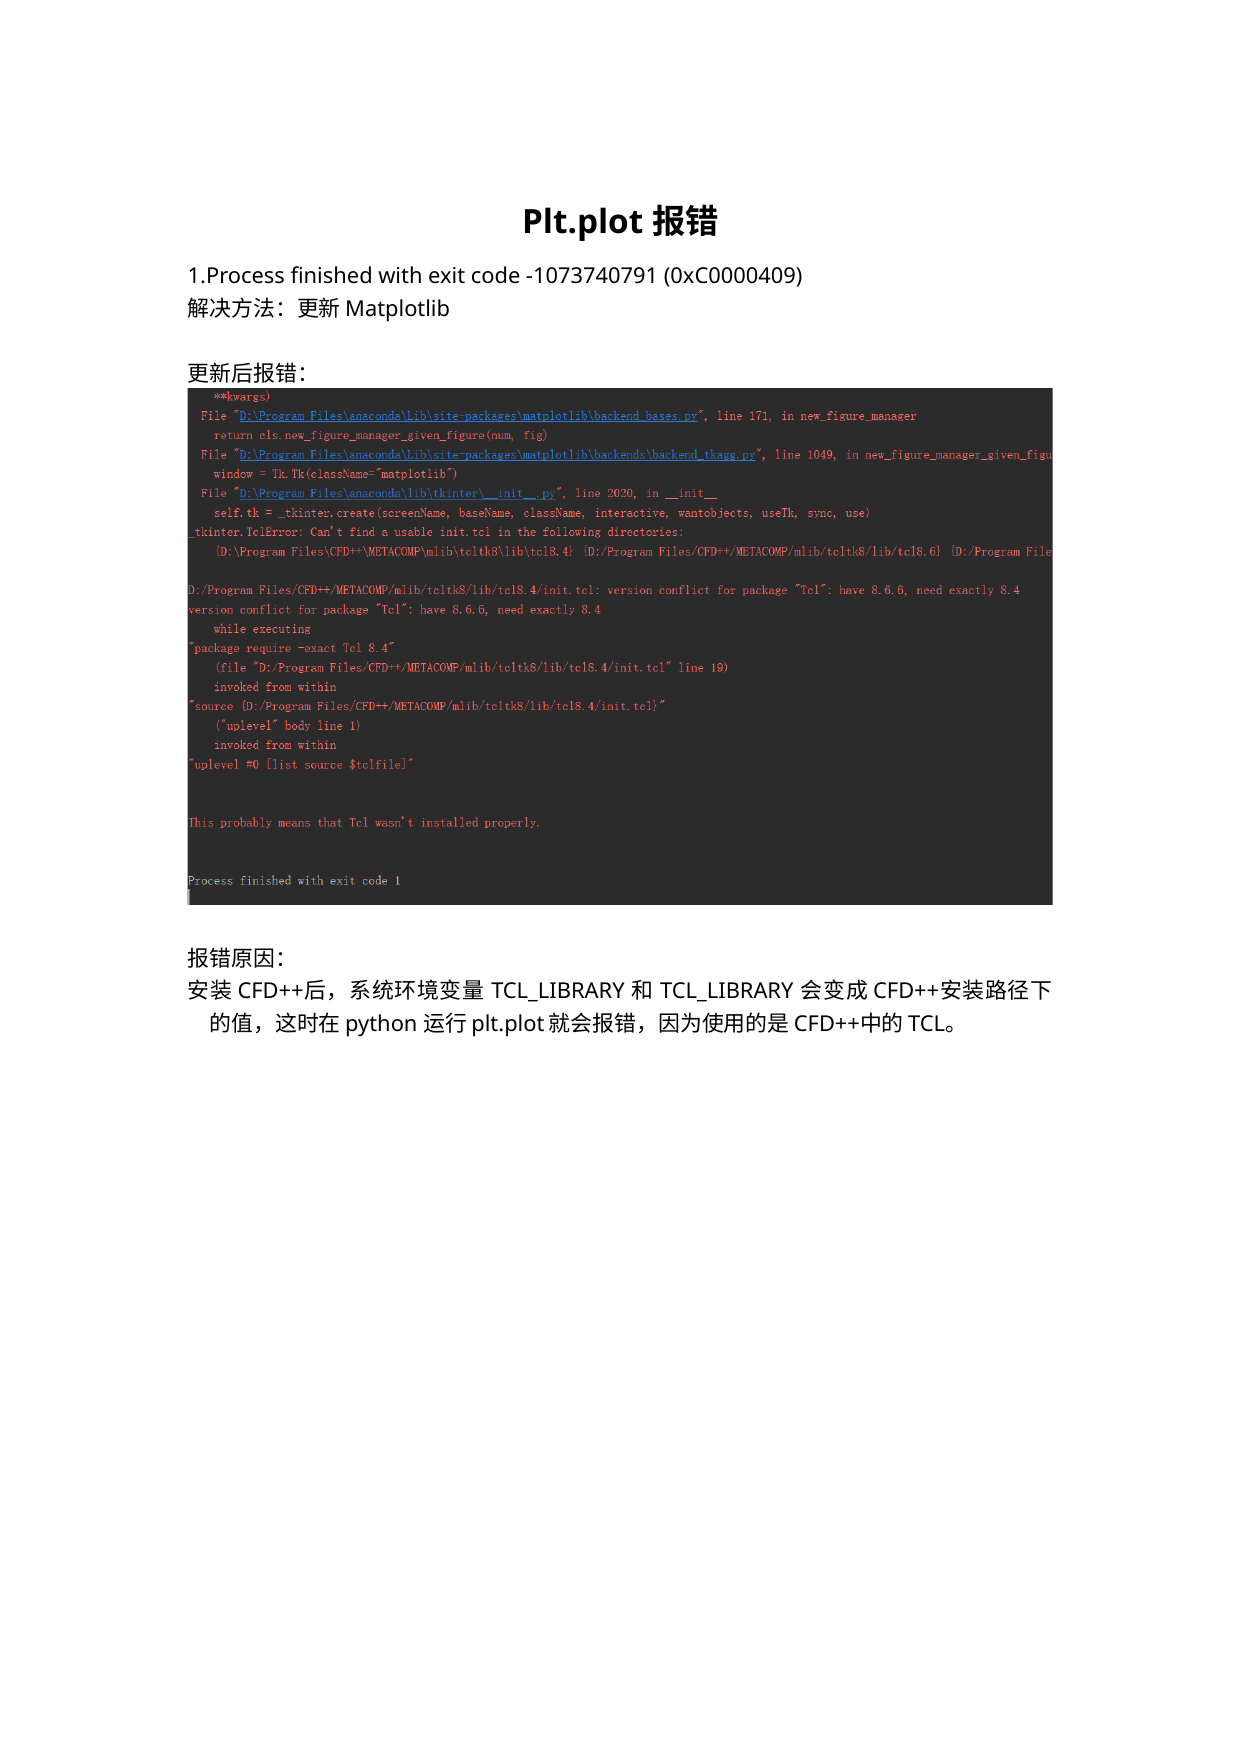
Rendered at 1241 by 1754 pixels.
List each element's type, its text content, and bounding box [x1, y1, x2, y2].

text 更新后报错： [187, 356, 1053, 388]
text 报错原因： [187, 941, 1053, 973]
title Plt.plot 报错 [187, 187, 1053, 252]
text 安装CFD++后，系统环境变量 TCL_LIBRARY 和 TCL_LIBRARY 会变成CFD++安装路径下的值，这时在python 运行plt.plot就会报错，因为使用的是CFD++中的TCL。 [187, 973, 1053, 1038]
picture [187, 388, 1053, 905]
text 1.Process finished with exit code -1073740791 (0xC0000409) [187, 258, 1053, 291]
text 解决方法：更新Matplotlib [187, 291, 1053, 323]
